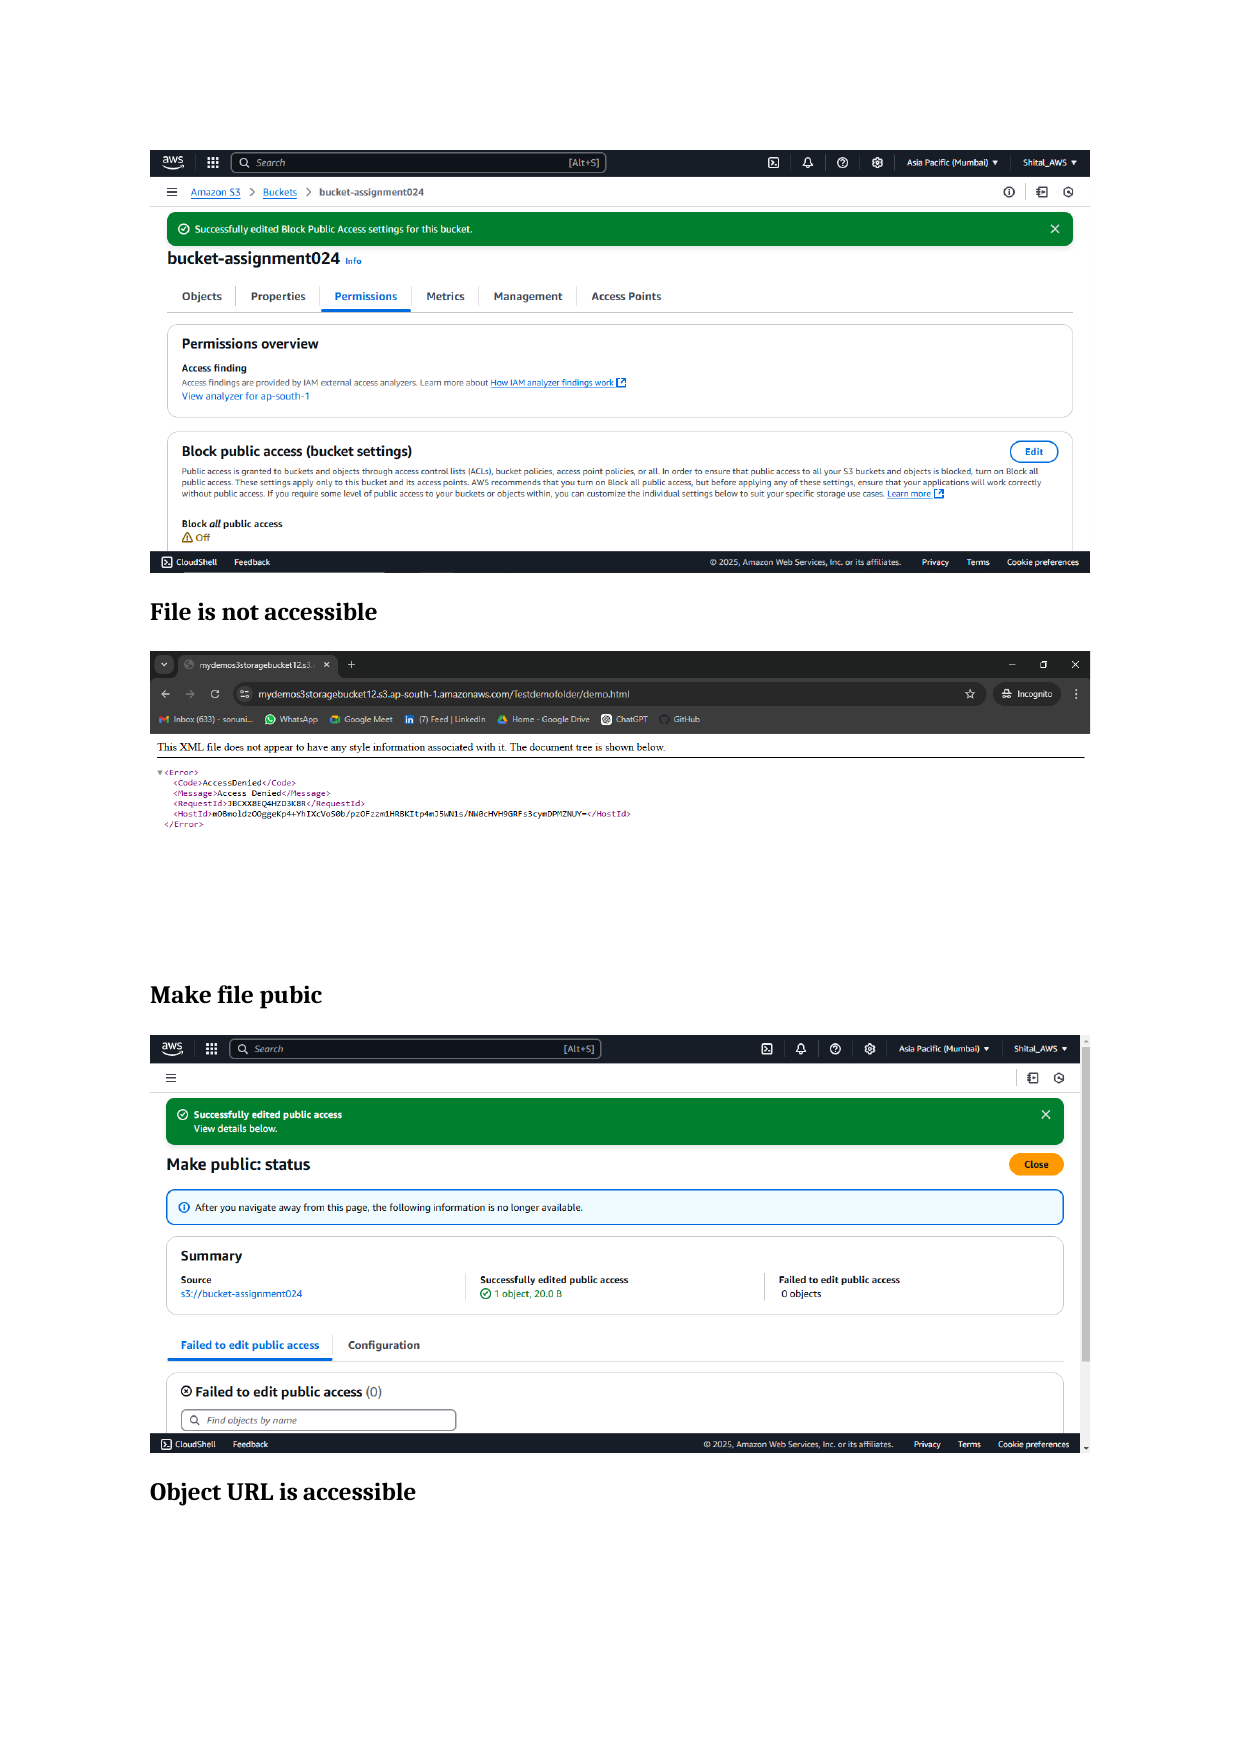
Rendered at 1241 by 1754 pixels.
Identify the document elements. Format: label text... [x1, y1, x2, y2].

text Make file pubic [150, 981, 1090, 1010]
picture [150, 1035, 1091, 1453]
text Object URL is accessible [150, 1478, 1090, 1506]
picture [150, 150, 1091, 573]
picture [150, 651, 1091, 956]
text File is not accessible [150, 597, 1090, 626]
